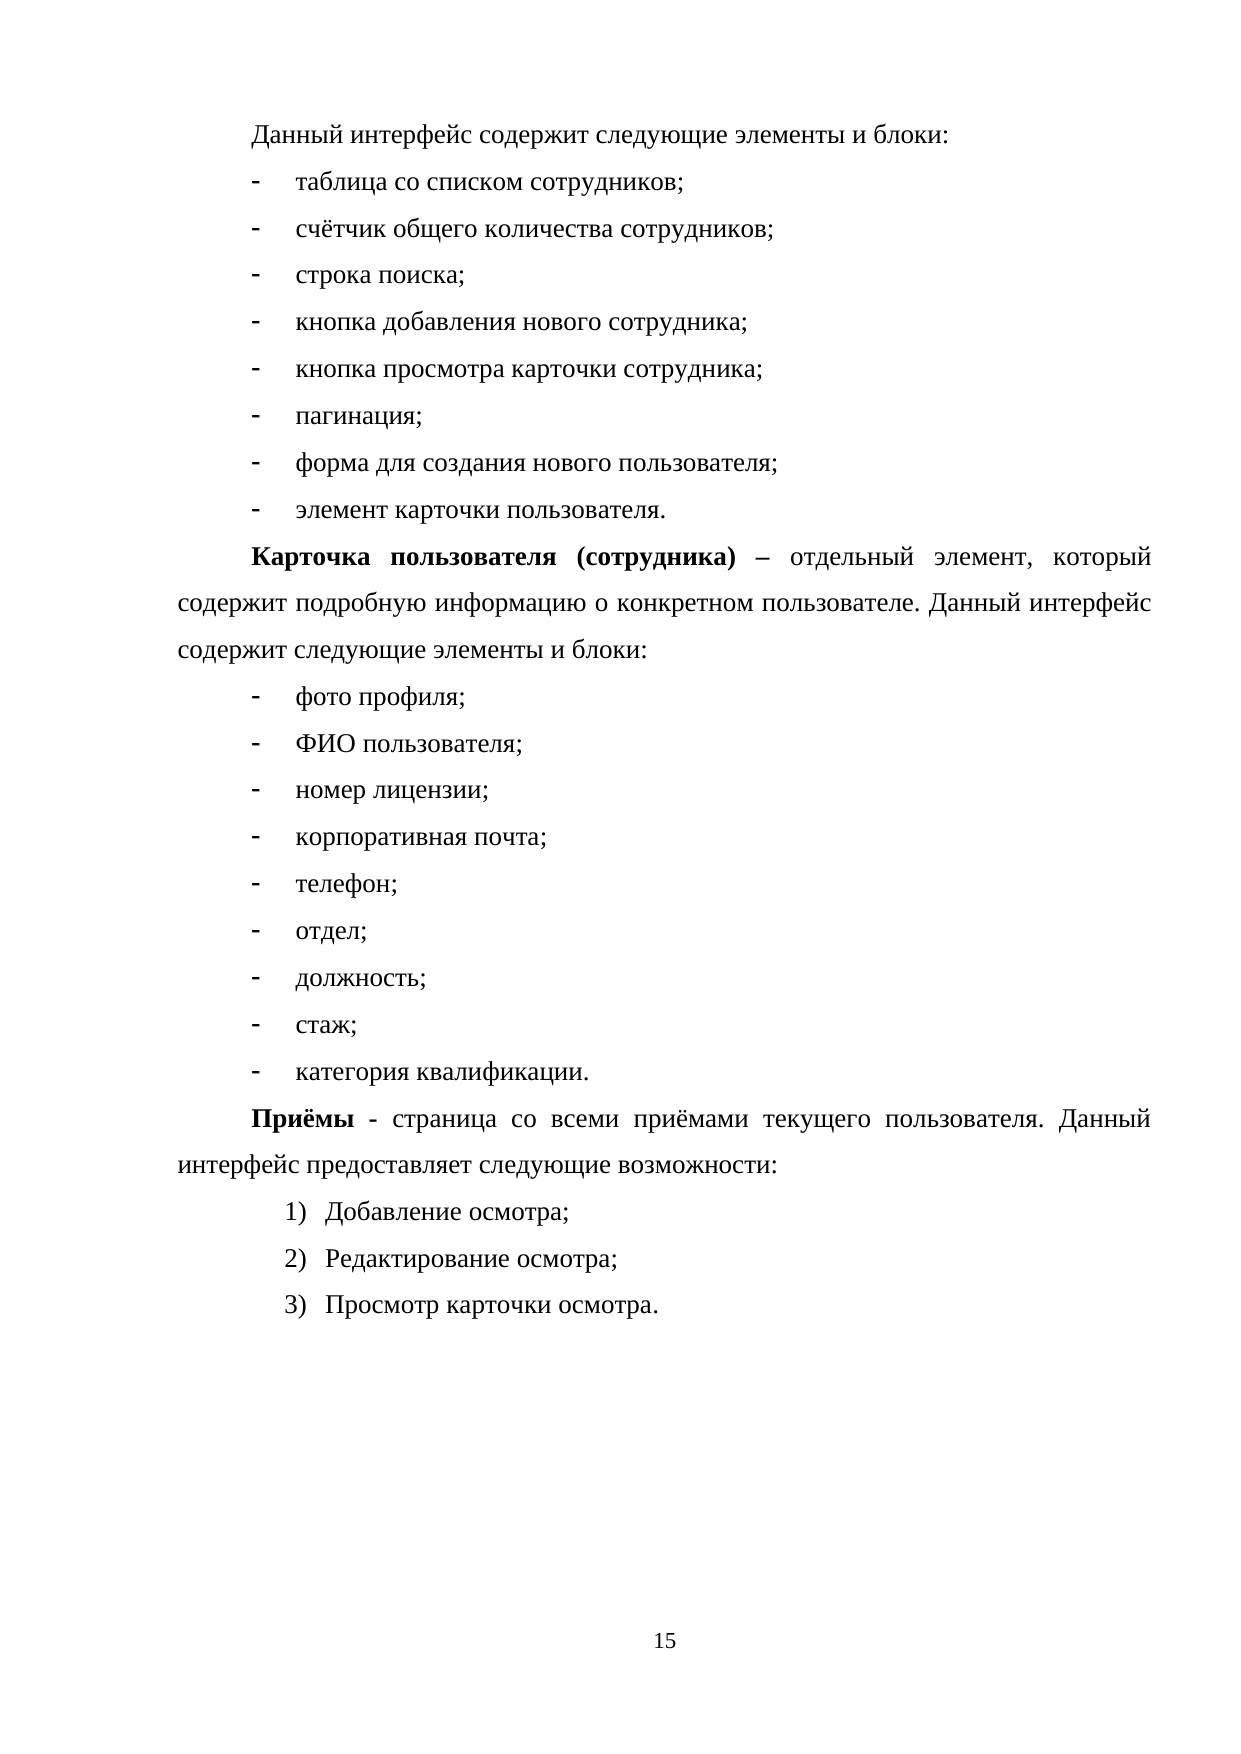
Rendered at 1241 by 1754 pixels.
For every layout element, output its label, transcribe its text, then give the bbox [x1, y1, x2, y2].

list должность; [251, 961, 1152, 992]
list ФИО пользователя; [251, 727, 1152, 758]
list элемент карточки пользователя. [251, 493, 1152, 524]
list Добавление осмотра; [289, 1195, 1152, 1226]
list форма для создания нового пользователя; [251, 446, 1152, 477]
list счётчик общего количества сотрудников; [251, 212, 1152, 243]
list номер лицензии; [251, 773, 1152, 805]
list телефон; [251, 867, 1152, 898]
text Приёмы - страница со всеми приёмами текущего пользователя. Данный интерфейс предоставляет следующие возможности: [177, 1102, 1152, 1179]
list Редактирование осмотра; [289, 1242, 1152, 1273]
list корпоративная почта; [251, 820, 1152, 852]
list отдел; [251, 914, 1152, 945]
list категория квалификации. [251, 1055, 1152, 1086]
list стаж; [251, 1008, 1152, 1039]
list кнопка добавления нового сотрудника; [251, 305, 1152, 337]
list фото профиля; [251, 680, 1152, 711]
text Карточка пользователя (сотрудника) – отдельный элемент, который содержит подробную информацию о конкретном пользователе. Данный интерфейс содержит следующие элементы и блоки: [177, 540, 1152, 664]
list Просмотр карточки осмотра. [289, 1288, 1152, 1319]
text Данный интерфейс содержит следующие элементы и блоки: [177, 118, 1152, 149]
list строка поиска; [251, 258, 1152, 290]
list пагинация; [251, 399, 1152, 430]
list таблица со списком сотрудников; [251, 165, 1152, 196]
list кнопка просмотра карточки сотрудника; [251, 352, 1152, 383]
